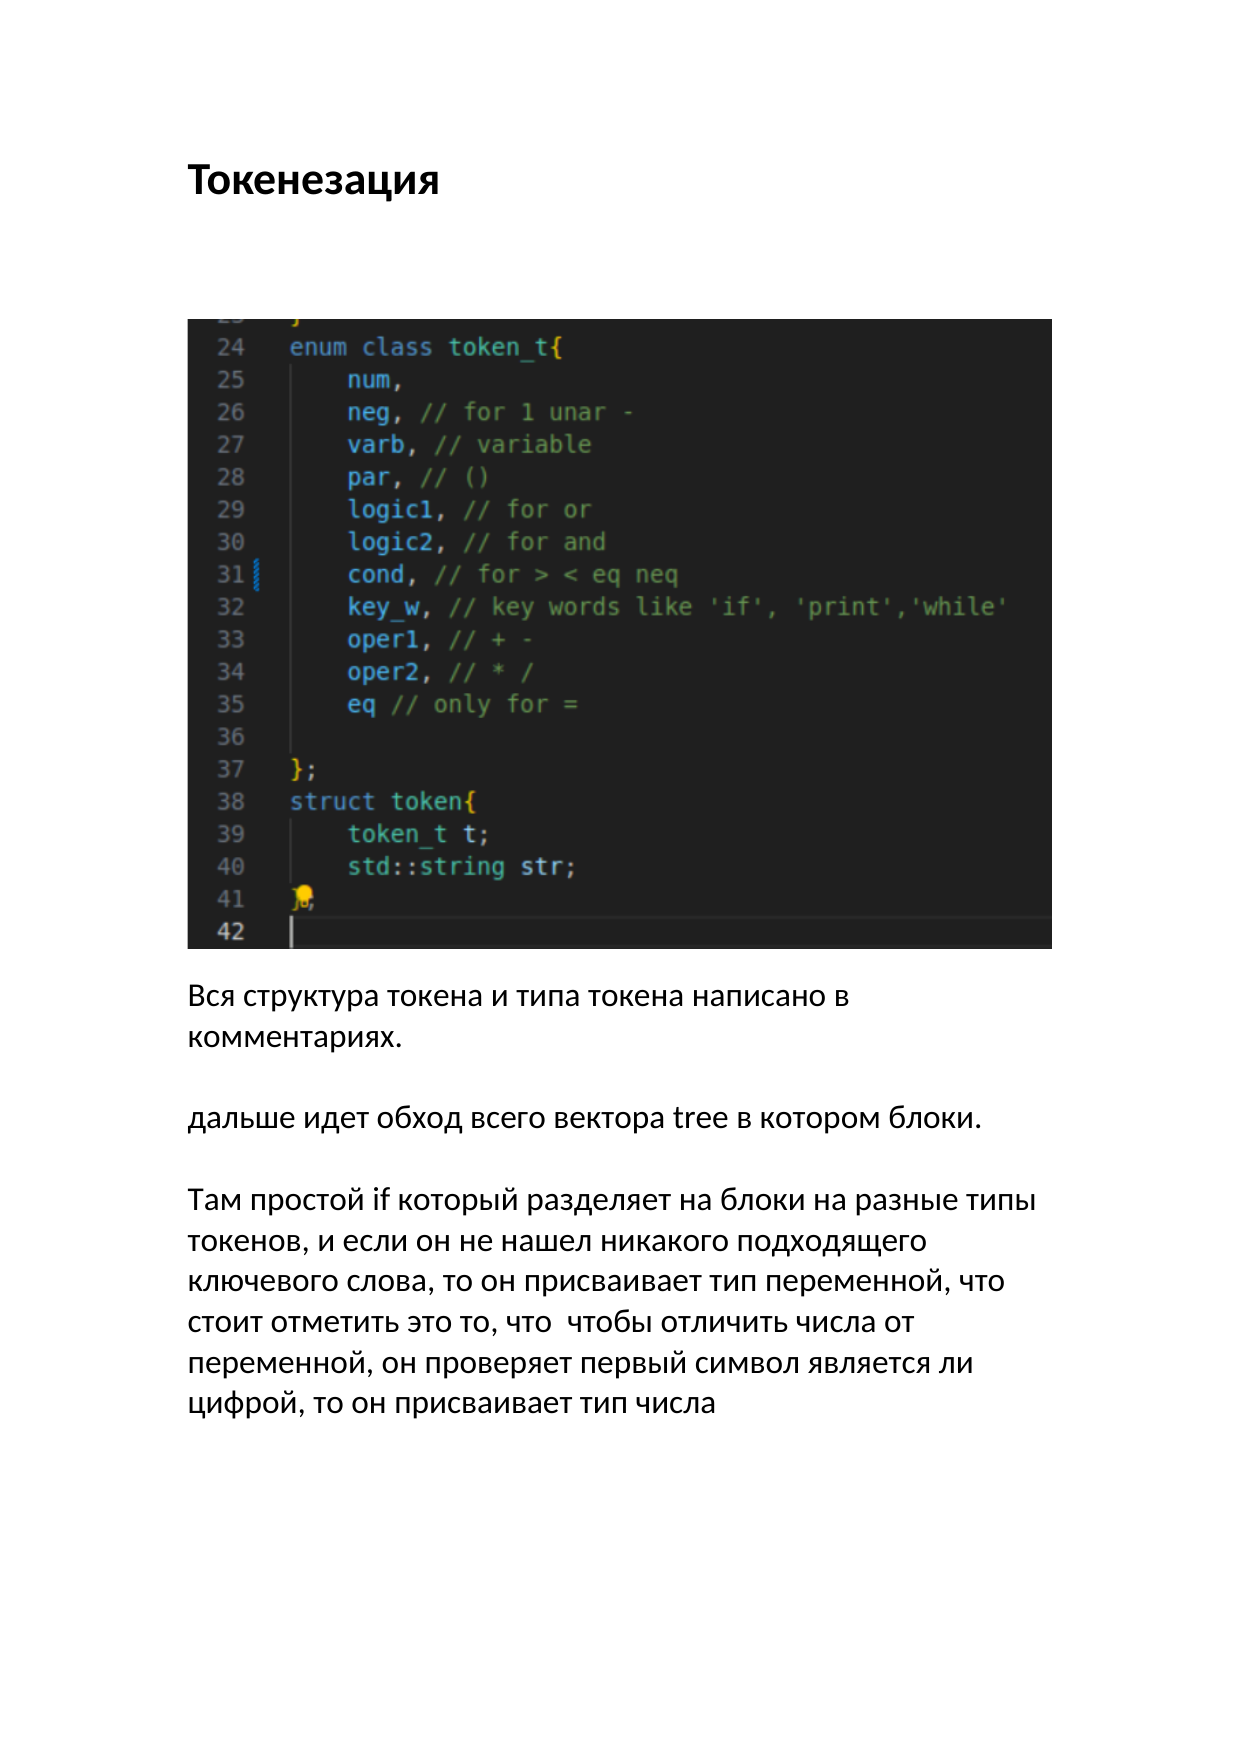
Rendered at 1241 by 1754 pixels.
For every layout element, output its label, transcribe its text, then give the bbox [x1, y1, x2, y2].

picture [187, 319, 1052, 949]
text Там простой if который разделяет на блоки на разные типы токенов, и если он не нашел никакого подходящего ключевого слова, то он присваивает тип переменной, что стоит отметить это то, что чтобы отличить числа от переменной, он проверяет первый символ является ли цифрой, то он присваивает тип числа [187, 1178, 1053, 1422]
text дальше идет обход всего вектора tree в котором блоки. [187, 1056, 1053, 1137]
text Вся структура токена и типа токена написано в комментариях. [187, 974, 1053, 1056]
subtitle Токенезация [187, 150, 1053, 206]
